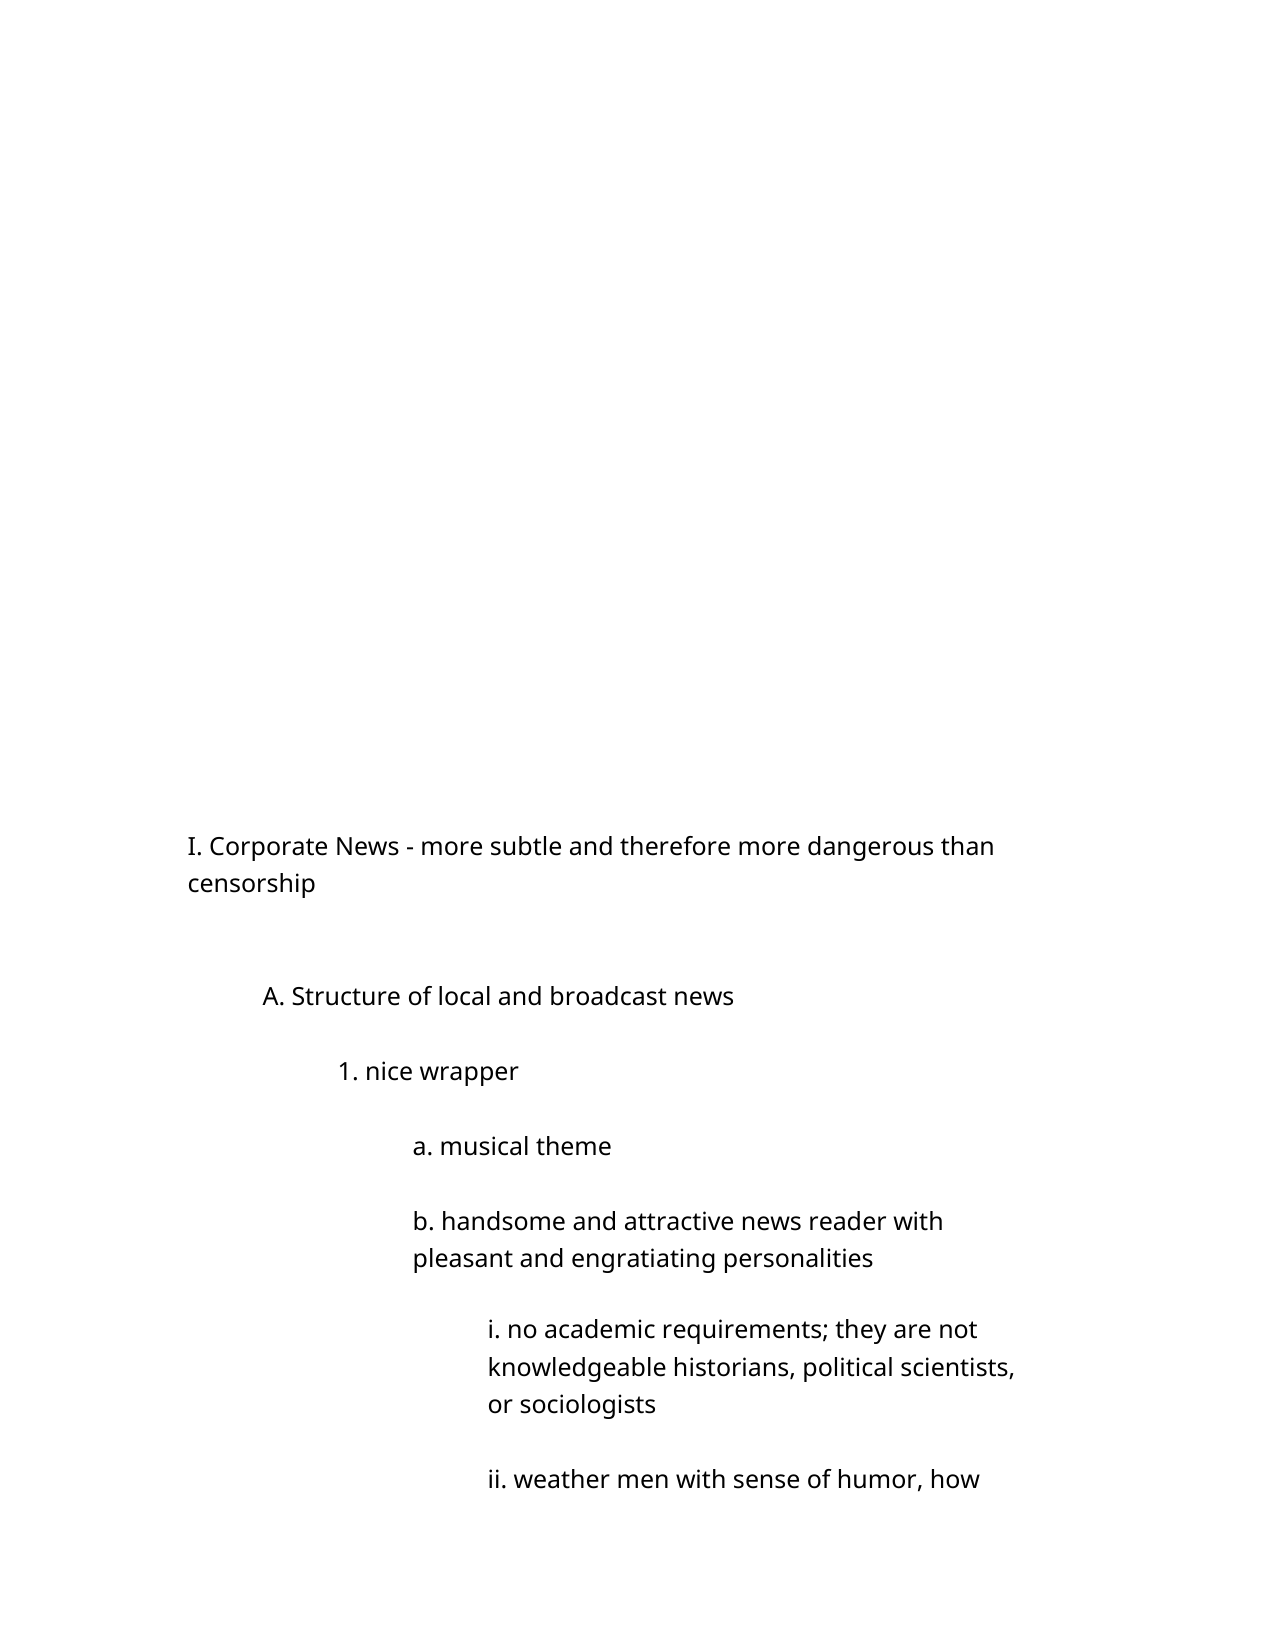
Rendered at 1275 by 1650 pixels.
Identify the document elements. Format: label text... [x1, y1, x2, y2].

text knowledgeable historians, political scientists, [187, 1346, 1087, 1384]
text ii. weather men with sense of humor, how [187, 1459, 1087, 1496]
text a. musical theme [187, 1125, 1087, 1162]
text I. Corporate News - more subtle and therefore more dangerous than censorship [187, 825, 1087, 900]
text or sociologists [187, 1384, 1087, 1421]
text 1. nice wrapper [187, 1050, 1087, 1087]
text A. Structure of local and broadcast news [187, 975, 1087, 1012]
text b. handsome and attractive news reader with [187, 1200, 1087, 1237]
text pleasant and engratiating personalities [187, 1237, 1087, 1275]
text i. no academic requirements; they are not [187, 1309, 1087, 1346]
